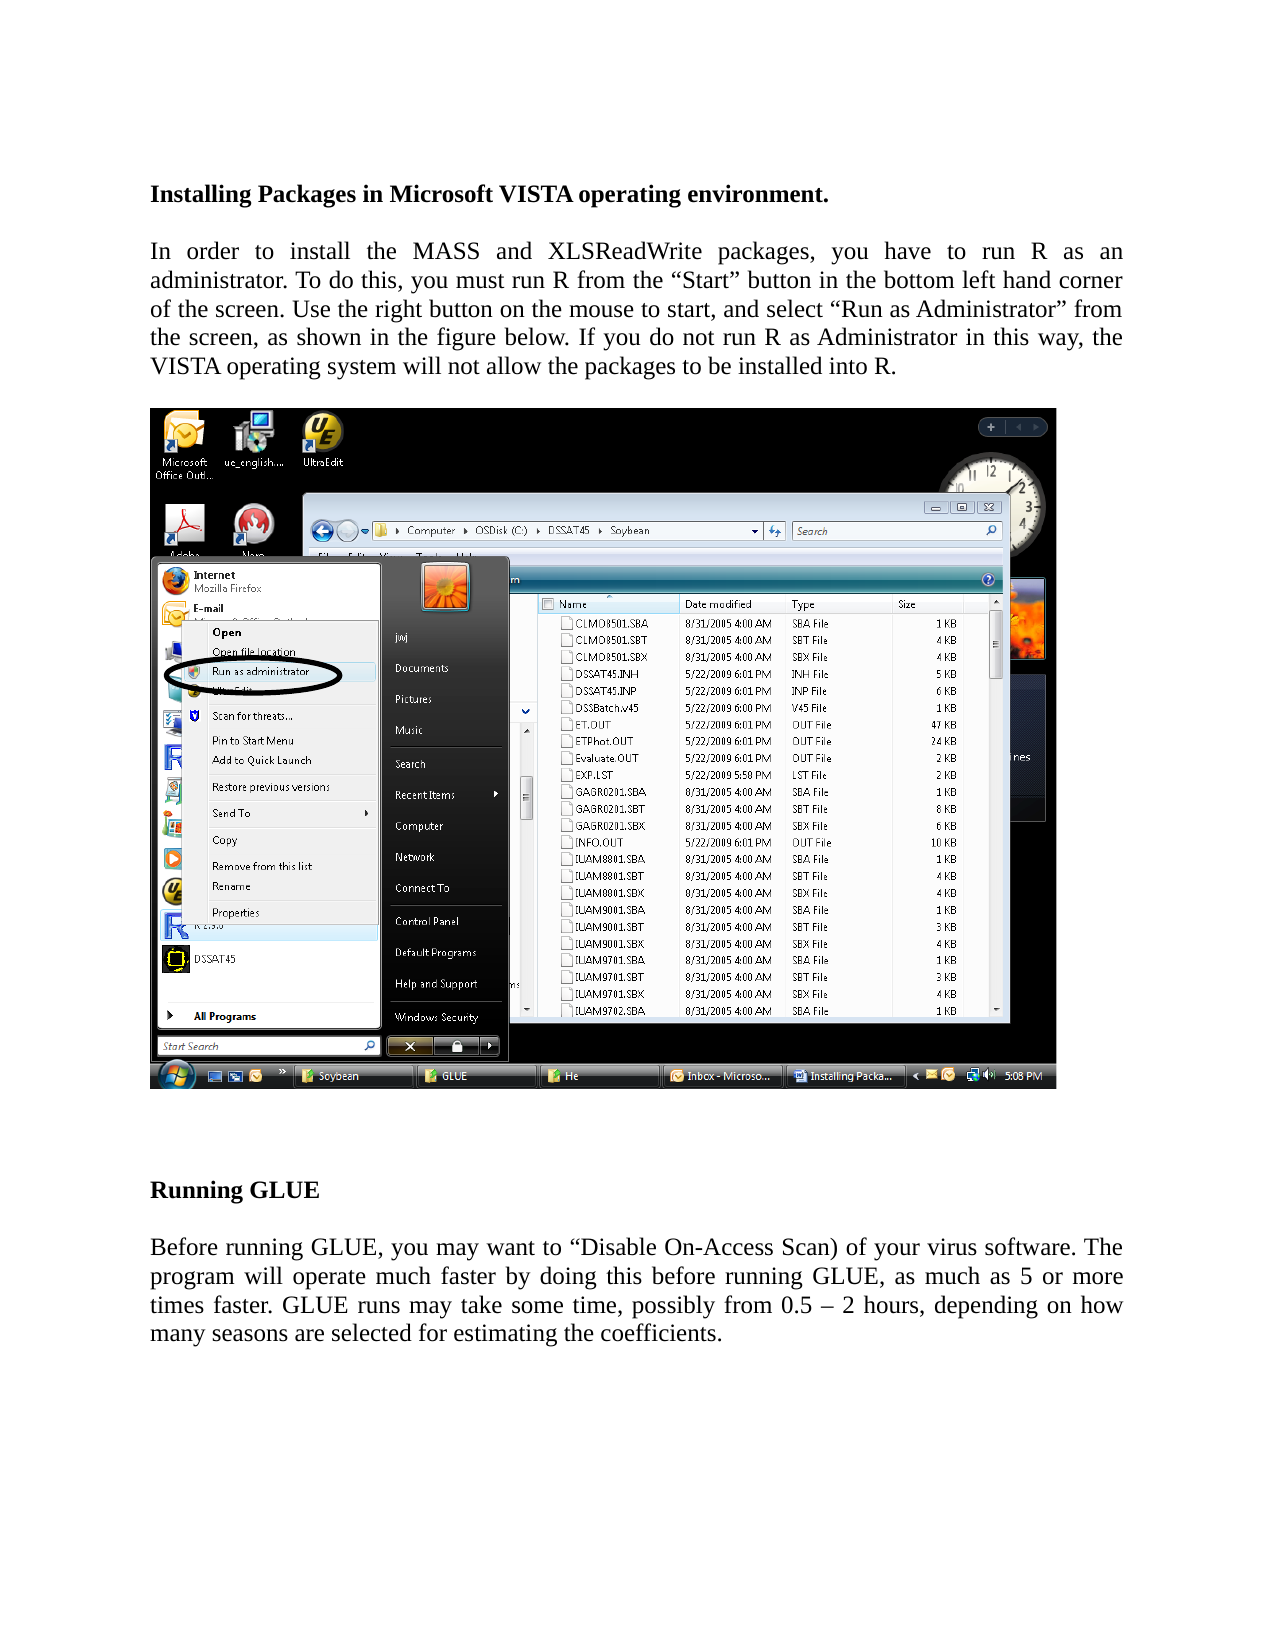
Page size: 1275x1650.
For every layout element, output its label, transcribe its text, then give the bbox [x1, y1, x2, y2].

text In order to install the MASS and XLSReadWrite packages, you have to run R as an administrator. To do this, you must run R from the “Start” button in the bottom left hand corner of the screen. Use the right button on the mouse to start, and select “Run as Administrator” from the screen, as shown in the figure below. If you do not run R as Administrator in this way, the VISTA operating system will not allow the packages to be installed into R. [150, 236, 1125, 380]
picture [150, 408, 1057, 1089]
text Running GLUE [150, 1175, 1125, 1203]
text Installing Packages in Microsoft VISTA operating environment. [150, 179, 1125, 207]
text Before running GLUE, you may want to “Disable On-Access Scan) of your virus software. The program will operate much faster by doing this before running GLUE, as much as 5 or more times faster. GLUE runs may take some time, possibly from 0.5 – 2 hours, depending on how many seasons are selected for estimating the coefficients. [150, 1232, 1125, 1347]
